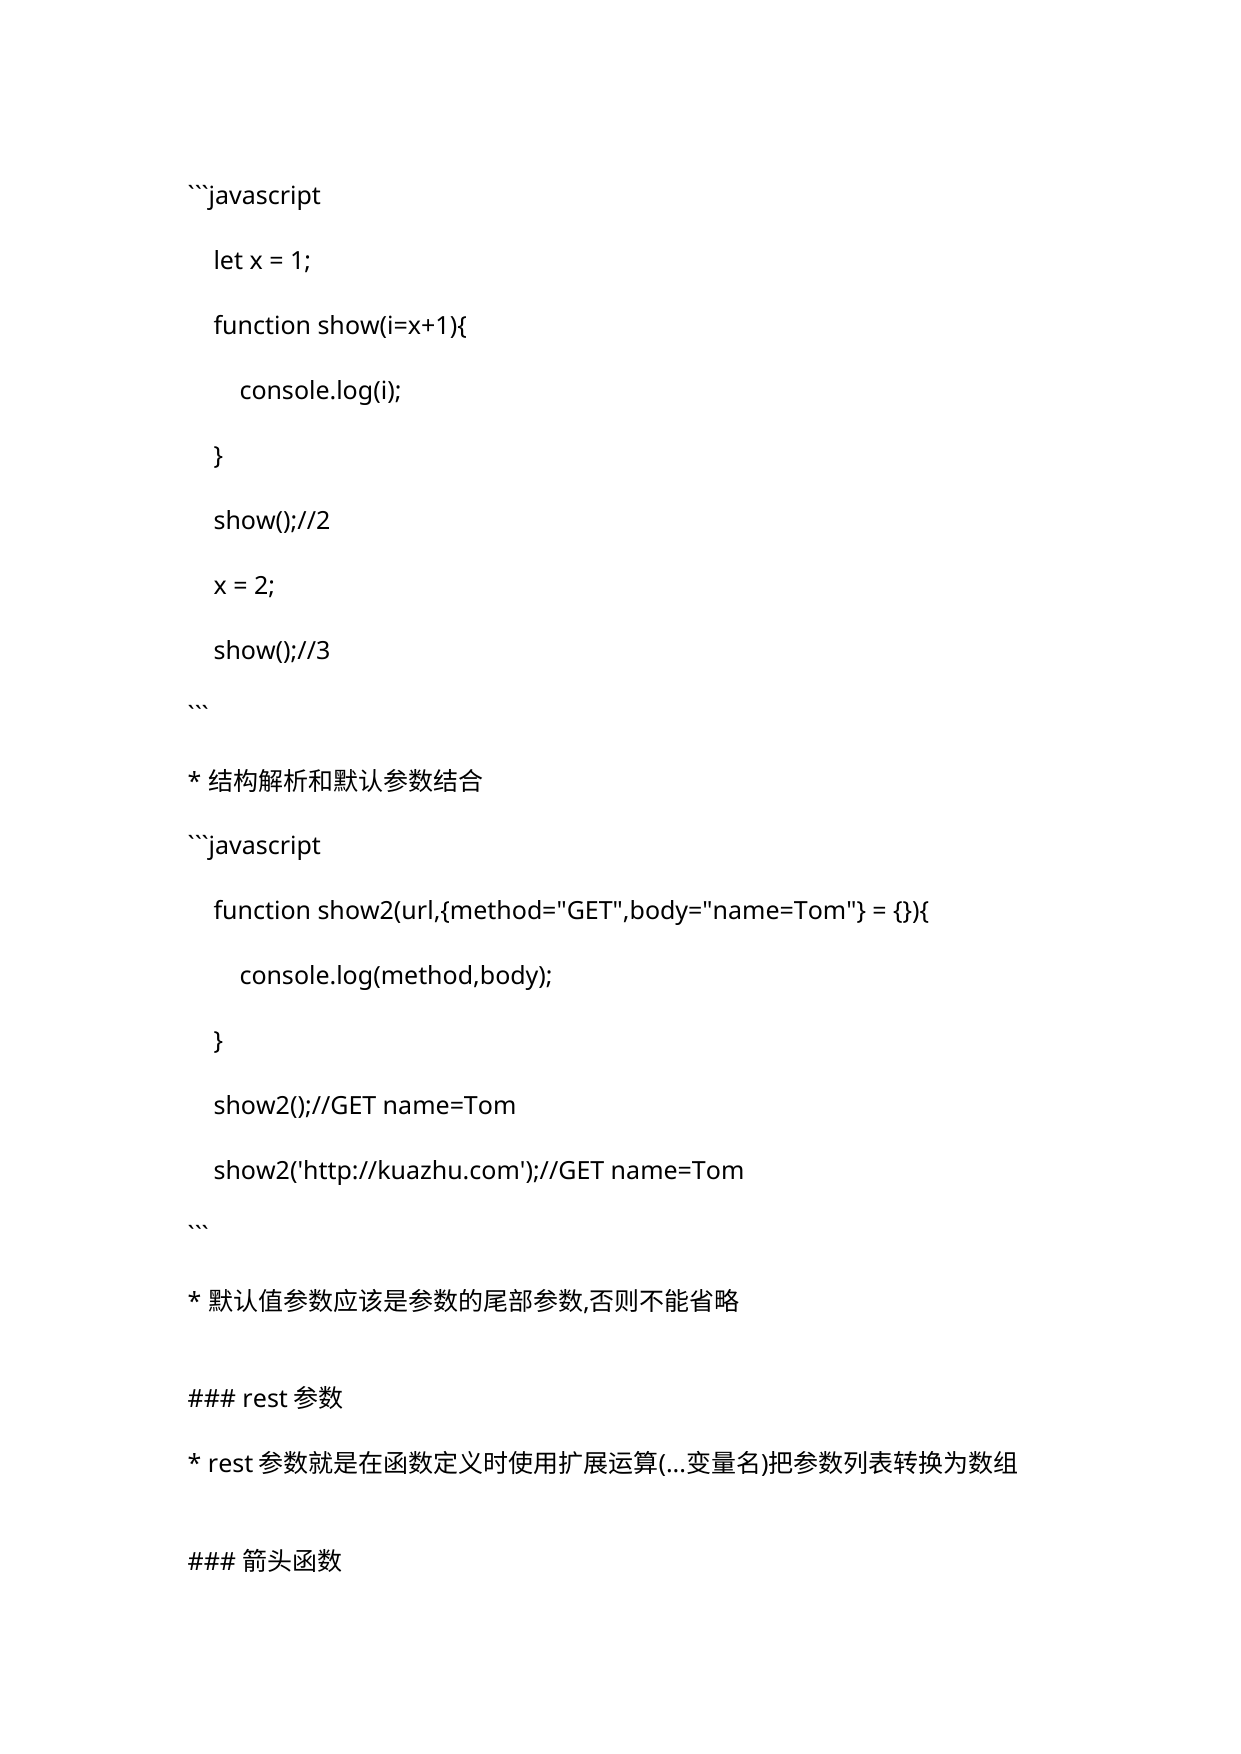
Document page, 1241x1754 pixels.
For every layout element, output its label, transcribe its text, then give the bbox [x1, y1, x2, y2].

text * rest参数就是在函数定义时使用扩展运算(...变量名)把参数列表转换为数组 [187, 1429, 1053, 1494]
text show();//2 [187, 487, 1053, 552]
text * 结构解析和默认参数结合 [187, 747, 1053, 812]
text function show2(url,{method="GET",body="name=Tom"} = {}){ [187, 877, 1053, 942]
text * 默认值参数应该是参数的尾部参数,否则不能省略 [187, 1267, 1053, 1332]
text ```javascript [187, 812, 1053, 877]
text console.log(method,body); [187, 942, 1053, 1007]
text show2();//GET name=Tom [187, 1072, 1053, 1137]
text console.log(i); [187, 357, 1053, 422]
text show();//3 [187, 617, 1053, 682]
text x = 2; [187, 552, 1053, 617]
text ``` [187, 682, 1053, 747]
text ### 箭头函数 [187, 1527, 1053, 1592]
text } [187, 1007, 1053, 1072]
text } [187, 422, 1053, 487]
text function show(i=x+1){ [187, 292, 1053, 357]
text ```javascript [187, 162, 1053, 227]
text let x = 1; [187, 227, 1053, 292]
text show2('http://kuazhu.com');//GET name=Tom [187, 1137, 1053, 1202]
text ``` [187, 1202, 1053, 1267]
text ### rest参数 [187, 1364, 1053, 1429]
